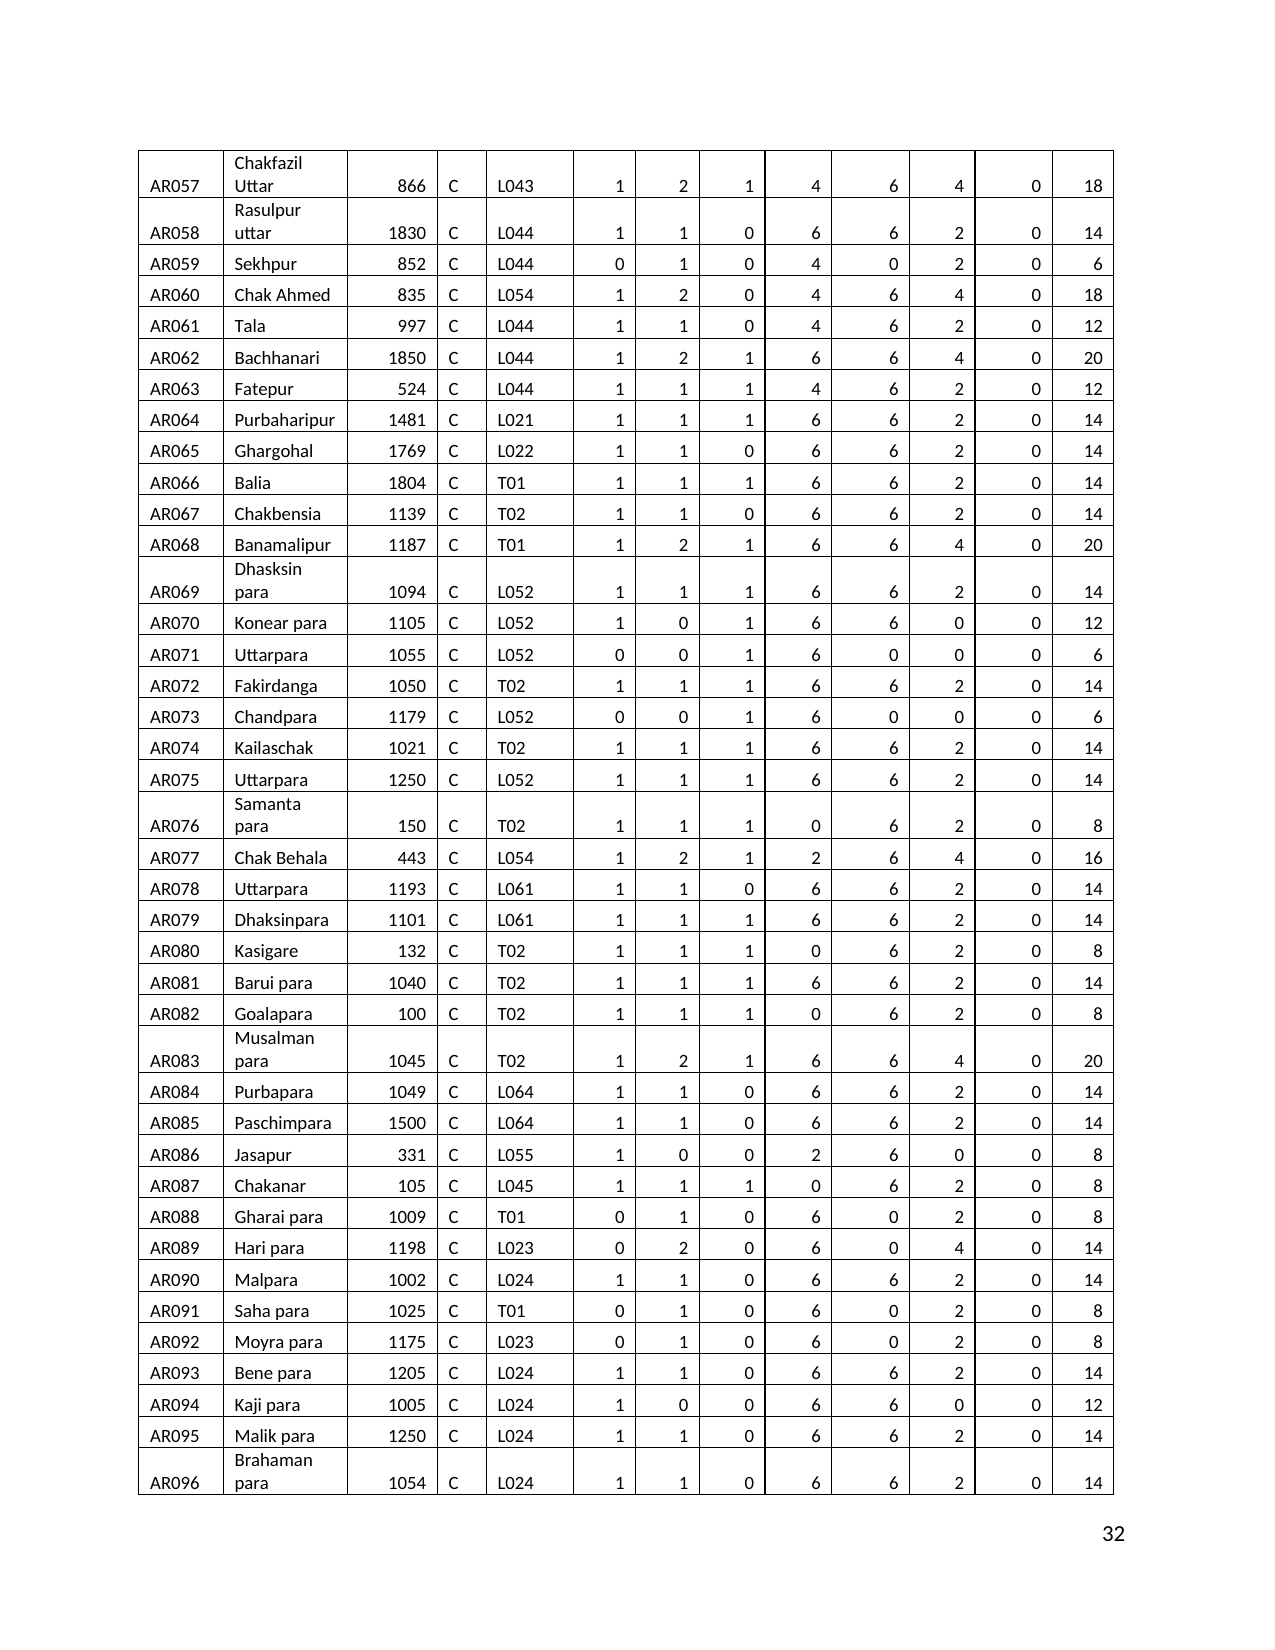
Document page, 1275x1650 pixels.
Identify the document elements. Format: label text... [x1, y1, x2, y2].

table_cell 6 [766, 198, 831, 244]
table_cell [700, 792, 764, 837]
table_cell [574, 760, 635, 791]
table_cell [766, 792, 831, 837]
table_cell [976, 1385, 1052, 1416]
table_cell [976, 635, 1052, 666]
table_cell 2 [636, 276, 699, 306]
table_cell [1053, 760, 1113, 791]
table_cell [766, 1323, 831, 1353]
table_cell 12 [1053, 307, 1113, 337]
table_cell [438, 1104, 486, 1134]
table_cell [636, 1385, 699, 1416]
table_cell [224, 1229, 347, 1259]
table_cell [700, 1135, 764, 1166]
table_cell L022 [487, 432, 573, 462]
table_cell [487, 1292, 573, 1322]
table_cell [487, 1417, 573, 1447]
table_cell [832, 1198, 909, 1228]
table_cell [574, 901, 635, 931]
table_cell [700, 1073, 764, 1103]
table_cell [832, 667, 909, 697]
table_cell 14 [1053, 557, 1113, 603]
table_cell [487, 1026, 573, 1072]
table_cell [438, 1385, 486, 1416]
table_cell C [438, 307, 486, 337]
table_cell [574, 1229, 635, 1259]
table_cell 0 [976, 339, 1052, 369]
table_cell Balia [224, 464, 347, 494]
table_cell C [438, 339, 486, 369]
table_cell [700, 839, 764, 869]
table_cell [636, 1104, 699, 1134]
table_cell C [438, 557, 486, 603]
table_cell 2 [910, 495, 974, 525]
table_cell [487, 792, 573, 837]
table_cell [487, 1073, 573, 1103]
table_cell Dhasksin para [224, 557, 347, 603]
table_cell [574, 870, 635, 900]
table_cell 6 [832, 495, 909, 525]
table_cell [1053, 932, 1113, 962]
table_cell 6 [766, 557, 831, 603]
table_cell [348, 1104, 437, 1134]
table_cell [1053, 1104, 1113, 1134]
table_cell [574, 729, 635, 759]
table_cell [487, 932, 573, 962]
table_cell 0 [976, 151, 1052, 197]
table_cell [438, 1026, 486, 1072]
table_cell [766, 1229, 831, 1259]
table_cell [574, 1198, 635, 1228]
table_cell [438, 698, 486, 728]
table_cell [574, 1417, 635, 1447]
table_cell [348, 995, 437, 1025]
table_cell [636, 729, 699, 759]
table_cell 0 [700, 432, 764, 462]
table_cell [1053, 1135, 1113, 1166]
table_cell Uttarpara [224, 635, 347, 666]
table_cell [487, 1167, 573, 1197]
table_cell 6 [766, 432, 831, 462]
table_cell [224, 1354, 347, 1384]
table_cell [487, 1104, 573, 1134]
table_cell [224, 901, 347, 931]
table_cell Purbaharipur [224, 401, 347, 431]
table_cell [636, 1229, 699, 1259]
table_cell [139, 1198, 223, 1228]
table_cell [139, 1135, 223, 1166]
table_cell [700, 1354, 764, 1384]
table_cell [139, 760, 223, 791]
table_cell AR062 [139, 339, 223, 369]
table_cell Banamalipur [224, 526, 347, 556]
table_cell AR063 [139, 370, 223, 400]
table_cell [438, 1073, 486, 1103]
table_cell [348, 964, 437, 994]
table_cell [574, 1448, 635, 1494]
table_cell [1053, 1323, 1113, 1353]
table_cell Fatepur [224, 370, 347, 400]
table_cell 1 [636, 495, 699, 525]
table_cell 1 [574, 151, 635, 197]
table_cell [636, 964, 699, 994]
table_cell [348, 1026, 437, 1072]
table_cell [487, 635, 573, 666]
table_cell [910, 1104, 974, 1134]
table_cell Bachhanari [224, 339, 347, 369]
table_cell 0 [976, 604, 1052, 634]
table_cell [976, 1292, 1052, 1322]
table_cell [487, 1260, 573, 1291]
table_cell L044 [487, 198, 573, 244]
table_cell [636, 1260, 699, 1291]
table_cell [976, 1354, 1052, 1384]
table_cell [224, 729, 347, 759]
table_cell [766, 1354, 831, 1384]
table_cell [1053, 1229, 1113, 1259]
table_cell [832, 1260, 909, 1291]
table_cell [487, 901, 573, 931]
table_cell Konear para [224, 604, 347, 634]
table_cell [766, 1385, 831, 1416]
table_cell L043 [487, 151, 573, 197]
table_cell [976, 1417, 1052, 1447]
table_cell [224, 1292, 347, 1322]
table_cell 1 [574, 557, 635, 603]
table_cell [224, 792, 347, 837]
table_cell C [438, 370, 486, 400]
table_cell Chak Ahmed [224, 276, 347, 306]
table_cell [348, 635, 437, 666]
table_cell 0 [976, 245, 1052, 275]
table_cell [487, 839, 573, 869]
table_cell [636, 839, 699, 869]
table_cell 14 [1053, 432, 1113, 462]
table_cell 0 [700, 198, 764, 244]
table_cell 6 [832, 432, 909, 462]
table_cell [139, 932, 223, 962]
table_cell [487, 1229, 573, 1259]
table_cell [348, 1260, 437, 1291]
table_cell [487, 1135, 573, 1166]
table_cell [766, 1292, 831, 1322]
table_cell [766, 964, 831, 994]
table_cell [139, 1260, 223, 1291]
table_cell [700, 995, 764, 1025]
table_cell 6 [766, 401, 831, 431]
table_cell 0 [910, 604, 974, 634]
table_cell 0 [976, 198, 1052, 244]
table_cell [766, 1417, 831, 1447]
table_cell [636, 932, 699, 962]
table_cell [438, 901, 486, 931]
table_cell 2 [910, 464, 974, 494]
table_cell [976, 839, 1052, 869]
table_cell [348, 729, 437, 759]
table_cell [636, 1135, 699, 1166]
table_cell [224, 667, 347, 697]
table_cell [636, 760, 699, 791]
table_cell 0 [976, 370, 1052, 400]
table_cell Ghargohal [224, 432, 347, 462]
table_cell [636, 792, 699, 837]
table_cell AR069 [139, 557, 223, 603]
table_cell 0 [976, 557, 1052, 603]
table_cell 0 [976, 464, 1052, 494]
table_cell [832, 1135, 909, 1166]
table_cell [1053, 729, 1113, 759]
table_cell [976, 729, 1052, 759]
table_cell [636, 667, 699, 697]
table_cell 18 [1053, 151, 1113, 197]
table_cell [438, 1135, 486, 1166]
table_cell C [438, 276, 486, 306]
table_cell L052 [487, 604, 573, 634]
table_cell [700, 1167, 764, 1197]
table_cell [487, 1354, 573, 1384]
table_cell C [438, 245, 486, 275]
table_cell 1 [574, 307, 635, 337]
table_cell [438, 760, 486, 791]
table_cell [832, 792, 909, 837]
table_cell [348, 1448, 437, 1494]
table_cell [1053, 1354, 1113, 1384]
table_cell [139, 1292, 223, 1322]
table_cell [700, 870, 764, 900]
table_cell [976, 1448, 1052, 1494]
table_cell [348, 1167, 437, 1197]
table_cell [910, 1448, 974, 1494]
table_cell 6 [832, 151, 909, 197]
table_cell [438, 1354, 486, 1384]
table_cell 1 [700, 370, 764, 400]
table_cell Rasulpur uttar [224, 198, 347, 244]
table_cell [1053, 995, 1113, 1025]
table_cell C [438, 464, 486, 494]
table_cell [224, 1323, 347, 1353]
table_cell 2 [636, 151, 699, 197]
table_cell 1 [574, 198, 635, 244]
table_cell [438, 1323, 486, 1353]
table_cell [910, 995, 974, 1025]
table_cell L044 [487, 307, 573, 337]
table_cell 1481 [348, 401, 437, 431]
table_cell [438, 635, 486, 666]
table_cell AR058 [139, 198, 223, 244]
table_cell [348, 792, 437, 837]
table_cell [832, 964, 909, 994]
table_cell 0 [976, 526, 1052, 556]
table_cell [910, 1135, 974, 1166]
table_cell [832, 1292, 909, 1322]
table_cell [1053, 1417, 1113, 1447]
table_cell 4 [910, 526, 974, 556]
table_cell 866 [348, 151, 437, 197]
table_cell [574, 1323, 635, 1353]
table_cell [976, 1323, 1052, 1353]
table_cell Chakbensia [224, 495, 347, 525]
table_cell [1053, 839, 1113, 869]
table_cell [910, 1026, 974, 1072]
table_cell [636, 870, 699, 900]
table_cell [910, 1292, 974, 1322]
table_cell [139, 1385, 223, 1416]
table_cell 1 [636, 557, 699, 603]
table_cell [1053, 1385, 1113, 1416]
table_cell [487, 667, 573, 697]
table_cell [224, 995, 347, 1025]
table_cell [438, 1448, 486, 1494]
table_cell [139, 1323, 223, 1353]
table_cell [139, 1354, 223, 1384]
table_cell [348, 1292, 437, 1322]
table_cell 1 [636, 198, 699, 244]
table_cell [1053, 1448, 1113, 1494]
table_cell L021 [487, 401, 573, 431]
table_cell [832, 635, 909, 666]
table_cell 6 [766, 604, 831, 634]
table_cell 1 [700, 464, 764, 494]
table_cell 14 [1053, 401, 1113, 431]
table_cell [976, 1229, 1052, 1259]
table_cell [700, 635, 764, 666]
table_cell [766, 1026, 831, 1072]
table_cell AR070 [139, 604, 223, 634]
table_cell 6 [832, 339, 909, 369]
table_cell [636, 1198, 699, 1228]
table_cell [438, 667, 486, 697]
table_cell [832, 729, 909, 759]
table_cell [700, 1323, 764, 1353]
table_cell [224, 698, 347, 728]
table_cell 2 [636, 526, 699, 556]
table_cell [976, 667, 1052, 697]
table_cell 6 [832, 526, 909, 556]
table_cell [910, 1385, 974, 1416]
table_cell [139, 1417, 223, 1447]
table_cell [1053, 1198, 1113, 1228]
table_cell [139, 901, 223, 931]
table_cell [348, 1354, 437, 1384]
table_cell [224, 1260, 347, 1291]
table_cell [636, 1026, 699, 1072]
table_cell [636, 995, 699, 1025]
table_cell C [438, 198, 486, 244]
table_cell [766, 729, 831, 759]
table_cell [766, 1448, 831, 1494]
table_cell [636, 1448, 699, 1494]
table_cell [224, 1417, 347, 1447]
table_cell 1 [636, 401, 699, 431]
table_cell 1105 [348, 604, 437, 634]
table_cell AR065 [139, 432, 223, 462]
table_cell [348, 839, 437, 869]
table_cell 1804 [348, 464, 437, 494]
table_cell 4 [910, 151, 974, 197]
table_cell AR071 [139, 635, 223, 666]
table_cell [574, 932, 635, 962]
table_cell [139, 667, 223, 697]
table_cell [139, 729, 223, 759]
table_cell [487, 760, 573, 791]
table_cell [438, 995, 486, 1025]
table_cell 2 [910, 198, 974, 244]
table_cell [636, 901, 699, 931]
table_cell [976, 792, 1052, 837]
table_cell 1 [700, 526, 764, 556]
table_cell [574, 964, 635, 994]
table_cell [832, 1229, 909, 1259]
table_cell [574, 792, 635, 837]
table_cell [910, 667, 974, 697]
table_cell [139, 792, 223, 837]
table_cell 1 [574, 401, 635, 431]
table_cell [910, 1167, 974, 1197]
table_cell 1 [700, 557, 764, 603]
table_cell 1 [574, 370, 635, 400]
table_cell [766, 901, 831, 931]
table_cell 1 [636, 307, 699, 337]
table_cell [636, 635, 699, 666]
table_cell 524 [348, 370, 437, 400]
table_cell L044 [487, 339, 573, 369]
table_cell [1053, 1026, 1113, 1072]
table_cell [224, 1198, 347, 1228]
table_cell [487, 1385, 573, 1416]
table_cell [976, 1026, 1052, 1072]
table_cell AR059 [139, 245, 223, 275]
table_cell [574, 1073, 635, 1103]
table_cell Chakfazil Uttar [224, 151, 347, 197]
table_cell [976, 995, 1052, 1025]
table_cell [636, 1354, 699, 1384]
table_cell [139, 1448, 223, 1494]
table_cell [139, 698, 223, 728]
table_cell Sekhpur [224, 245, 347, 275]
table_cell 6 [766, 339, 831, 369]
table_cell T01 [487, 464, 573, 494]
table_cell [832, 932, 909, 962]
table_cell L054 [487, 276, 573, 306]
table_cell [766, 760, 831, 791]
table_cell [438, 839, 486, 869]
table_cell 6 [832, 401, 909, 431]
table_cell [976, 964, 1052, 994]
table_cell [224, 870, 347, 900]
table_cell 6 [766, 495, 831, 525]
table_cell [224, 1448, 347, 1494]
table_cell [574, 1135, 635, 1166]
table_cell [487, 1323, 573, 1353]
table_cell 852 [348, 245, 437, 275]
table_cell AR067 [139, 495, 223, 525]
table_cell 1 [574, 339, 635, 369]
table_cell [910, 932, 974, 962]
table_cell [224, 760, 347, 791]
table_cell 0 [976, 432, 1052, 462]
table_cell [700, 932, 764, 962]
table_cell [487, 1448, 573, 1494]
table_cell 1 [636, 370, 699, 400]
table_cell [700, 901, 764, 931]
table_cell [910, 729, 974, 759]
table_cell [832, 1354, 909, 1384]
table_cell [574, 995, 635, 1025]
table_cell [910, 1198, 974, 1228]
table_cell 0 [700, 307, 764, 337]
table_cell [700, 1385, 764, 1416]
table_cell 6 [832, 198, 909, 244]
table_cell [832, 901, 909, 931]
table_cell 0 [976, 307, 1052, 337]
table_cell 1769 [348, 432, 437, 462]
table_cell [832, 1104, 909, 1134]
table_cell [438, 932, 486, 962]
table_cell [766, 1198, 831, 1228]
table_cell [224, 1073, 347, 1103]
table_cell 2 [636, 339, 699, 369]
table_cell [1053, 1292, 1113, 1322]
table_cell 0 [700, 245, 764, 275]
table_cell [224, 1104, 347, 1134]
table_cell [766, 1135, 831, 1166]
table_cell 4 [766, 151, 831, 197]
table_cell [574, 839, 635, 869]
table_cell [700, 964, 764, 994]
table_cell 14 [1053, 464, 1113, 494]
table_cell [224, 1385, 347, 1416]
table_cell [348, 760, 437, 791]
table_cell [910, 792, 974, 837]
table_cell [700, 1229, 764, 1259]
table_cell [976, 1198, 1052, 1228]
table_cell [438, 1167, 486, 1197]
table_cell 2 [910, 370, 974, 400]
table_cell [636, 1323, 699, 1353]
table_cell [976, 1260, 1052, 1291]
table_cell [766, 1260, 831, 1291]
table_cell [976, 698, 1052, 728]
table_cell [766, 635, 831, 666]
table_cell C [438, 401, 486, 431]
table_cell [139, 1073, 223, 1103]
table_cell 0 [700, 276, 764, 306]
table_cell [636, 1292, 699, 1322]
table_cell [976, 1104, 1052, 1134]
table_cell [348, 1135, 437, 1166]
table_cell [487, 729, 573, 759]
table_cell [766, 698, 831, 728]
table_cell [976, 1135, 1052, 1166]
table_cell AR064 [139, 401, 223, 431]
table_cell 2 [910, 307, 974, 337]
table_cell 4 [766, 307, 831, 337]
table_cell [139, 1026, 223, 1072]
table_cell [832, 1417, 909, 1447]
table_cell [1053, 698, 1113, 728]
table_cell 4 [766, 370, 831, 400]
table_cell 6 [832, 604, 909, 634]
table_cell C [438, 604, 486, 634]
table_cell 4 [766, 245, 831, 275]
table_cell 0 [832, 245, 909, 275]
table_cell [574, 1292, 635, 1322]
table_cell 1 [574, 276, 635, 306]
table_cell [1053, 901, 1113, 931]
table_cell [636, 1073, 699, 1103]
table_cell 2 [910, 557, 974, 603]
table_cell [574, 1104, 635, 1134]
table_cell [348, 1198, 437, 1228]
table_cell AR068 [139, 526, 223, 556]
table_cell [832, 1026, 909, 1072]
table_cell L044 [487, 370, 573, 400]
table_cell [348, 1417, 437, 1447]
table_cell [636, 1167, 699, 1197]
table_cell 1 [574, 526, 635, 556]
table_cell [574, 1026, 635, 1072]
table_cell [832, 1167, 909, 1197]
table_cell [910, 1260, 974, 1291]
table_cell 1 [636, 464, 699, 494]
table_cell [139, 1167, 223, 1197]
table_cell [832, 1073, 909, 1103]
table_cell 6 [832, 276, 909, 306]
table_cell 20 [1053, 526, 1113, 556]
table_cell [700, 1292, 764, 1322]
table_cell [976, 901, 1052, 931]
table_cell 6 [832, 464, 909, 494]
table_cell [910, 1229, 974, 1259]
table_cell 1139 [348, 495, 437, 525]
table_cell 1 [574, 604, 635, 634]
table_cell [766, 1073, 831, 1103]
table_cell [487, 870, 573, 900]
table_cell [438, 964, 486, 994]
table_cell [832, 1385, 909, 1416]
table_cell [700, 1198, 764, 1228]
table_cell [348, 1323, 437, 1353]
table_cell 997 [348, 307, 437, 337]
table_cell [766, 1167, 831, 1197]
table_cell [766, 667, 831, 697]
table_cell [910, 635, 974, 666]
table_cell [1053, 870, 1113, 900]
table_cell 1 [700, 339, 764, 369]
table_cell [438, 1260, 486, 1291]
table_cell C [438, 151, 486, 197]
table_cell 1094 [348, 557, 437, 603]
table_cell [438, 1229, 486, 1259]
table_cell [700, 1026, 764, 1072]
table_cell 1 [700, 401, 764, 431]
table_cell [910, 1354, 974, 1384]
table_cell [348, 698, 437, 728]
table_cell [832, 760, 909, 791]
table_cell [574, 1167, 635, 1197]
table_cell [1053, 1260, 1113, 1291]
table_cell 2 [910, 401, 974, 431]
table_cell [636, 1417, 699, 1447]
table_cell 14 [1053, 198, 1113, 244]
table_cell 1 [700, 151, 764, 197]
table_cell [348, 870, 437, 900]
table_cell 1830 [348, 198, 437, 244]
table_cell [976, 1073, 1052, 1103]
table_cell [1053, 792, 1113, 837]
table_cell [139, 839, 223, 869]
table_cell AR061 [139, 307, 223, 337]
table_cell L044 [487, 245, 573, 275]
table_cell 1 [700, 604, 764, 634]
table_cell 835 [348, 276, 437, 306]
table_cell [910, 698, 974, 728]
table_cell 14 [1053, 495, 1113, 525]
table_cell T01 [487, 526, 573, 556]
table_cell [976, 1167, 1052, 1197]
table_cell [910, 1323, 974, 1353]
table_cell C [438, 526, 486, 556]
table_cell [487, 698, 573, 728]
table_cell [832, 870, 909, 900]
table_cell 1 [574, 432, 635, 462]
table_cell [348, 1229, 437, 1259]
table_cell T02 [487, 495, 573, 525]
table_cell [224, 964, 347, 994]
table_cell 0 [574, 245, 635, 275]
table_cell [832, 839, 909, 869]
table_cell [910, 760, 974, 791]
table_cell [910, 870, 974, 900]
table_cell 4 [766, 276, 831, 306]
table_cell 1 [636, 432, 699, 462]
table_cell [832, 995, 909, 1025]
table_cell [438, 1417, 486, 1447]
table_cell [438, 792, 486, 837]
table_cell L052 [487, 557, 573, 603]
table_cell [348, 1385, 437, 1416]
table_cell 0 [700, 495, 764, 525]
table_cell 12 [1053, 370, 1113, 400]
table_cell C [438, 495, 486, 525]
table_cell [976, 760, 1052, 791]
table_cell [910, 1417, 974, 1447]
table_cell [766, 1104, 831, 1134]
table_cell 0 [976, 495, 1052, 525]
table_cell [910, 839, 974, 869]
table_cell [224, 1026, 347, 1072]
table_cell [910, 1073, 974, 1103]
table_cell 4 [910, 276, 974, 306]
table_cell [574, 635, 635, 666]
table_cell 0 [976, 401, 1052, 431]
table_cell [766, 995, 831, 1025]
table_cell 0 [636, 604, 699, 634]
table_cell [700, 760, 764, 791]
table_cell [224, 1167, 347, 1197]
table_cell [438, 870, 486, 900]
table_cell 4 [910, 339, 974, 369]
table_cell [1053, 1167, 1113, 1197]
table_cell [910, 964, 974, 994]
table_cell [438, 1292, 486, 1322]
table_cell 6 [832, 370, 909, 400]
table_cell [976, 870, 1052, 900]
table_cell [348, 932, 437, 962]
table_cell 6 [766, 526, 831, 556]
table_cell 1 [636, 245, 699, 275]
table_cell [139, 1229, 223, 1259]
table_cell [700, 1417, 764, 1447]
table_cell 6 [832, 557, 909, 603]
table_cell 1187 [348, 526, 437, 556]
table_cell 20 [1053, 339, 1113, 369]
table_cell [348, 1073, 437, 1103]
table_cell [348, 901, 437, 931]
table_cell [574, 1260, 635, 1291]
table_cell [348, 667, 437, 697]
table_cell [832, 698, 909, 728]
table_cell 2 [910, 432, 974, 462]
table_cell 18 [1053, 276, 1113, 306]
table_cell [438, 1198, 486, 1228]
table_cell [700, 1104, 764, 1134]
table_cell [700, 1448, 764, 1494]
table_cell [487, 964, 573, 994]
table_cell Tala [224, 307, 347, 337]
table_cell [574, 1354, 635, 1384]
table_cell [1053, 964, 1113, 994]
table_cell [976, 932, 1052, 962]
table_cell 1850 [348, 339, 437, 369]
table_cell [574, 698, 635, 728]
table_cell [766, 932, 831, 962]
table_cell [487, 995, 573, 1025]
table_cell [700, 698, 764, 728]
table_cell 12 [1053, 604, 1113, 634]
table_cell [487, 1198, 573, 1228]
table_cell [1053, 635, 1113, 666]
table_cell 1 [574, 495, 635, 525]
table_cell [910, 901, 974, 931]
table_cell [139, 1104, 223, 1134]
table_cell 6 [1053, 245, 1113, 275]
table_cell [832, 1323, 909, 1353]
table_cell 2 [910, 245, 974, 275]
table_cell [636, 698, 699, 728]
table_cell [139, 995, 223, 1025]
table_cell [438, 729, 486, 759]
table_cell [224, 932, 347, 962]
table_cell 0 [976, 276, 1052, 306]
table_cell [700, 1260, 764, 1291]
table_cell 6 [766, 464, 831, 494]
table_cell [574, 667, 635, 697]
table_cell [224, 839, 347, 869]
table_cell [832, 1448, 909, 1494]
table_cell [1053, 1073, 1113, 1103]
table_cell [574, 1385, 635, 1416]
table_cell AR066 [139, 464, 223, 494]
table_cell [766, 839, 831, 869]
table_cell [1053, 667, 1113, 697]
table_cell 6 [832, 307, 909, 337]
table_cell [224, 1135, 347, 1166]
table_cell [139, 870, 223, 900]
table_cell AR060 [139, 276, 223, 306]
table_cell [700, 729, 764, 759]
table_cell C [438, 432, 486, 462]
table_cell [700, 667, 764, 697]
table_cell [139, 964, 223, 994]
table_cell 1 [574, 464, 635, 494]
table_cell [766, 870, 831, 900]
table_cell AR057 [139, 151, 223, 197]
